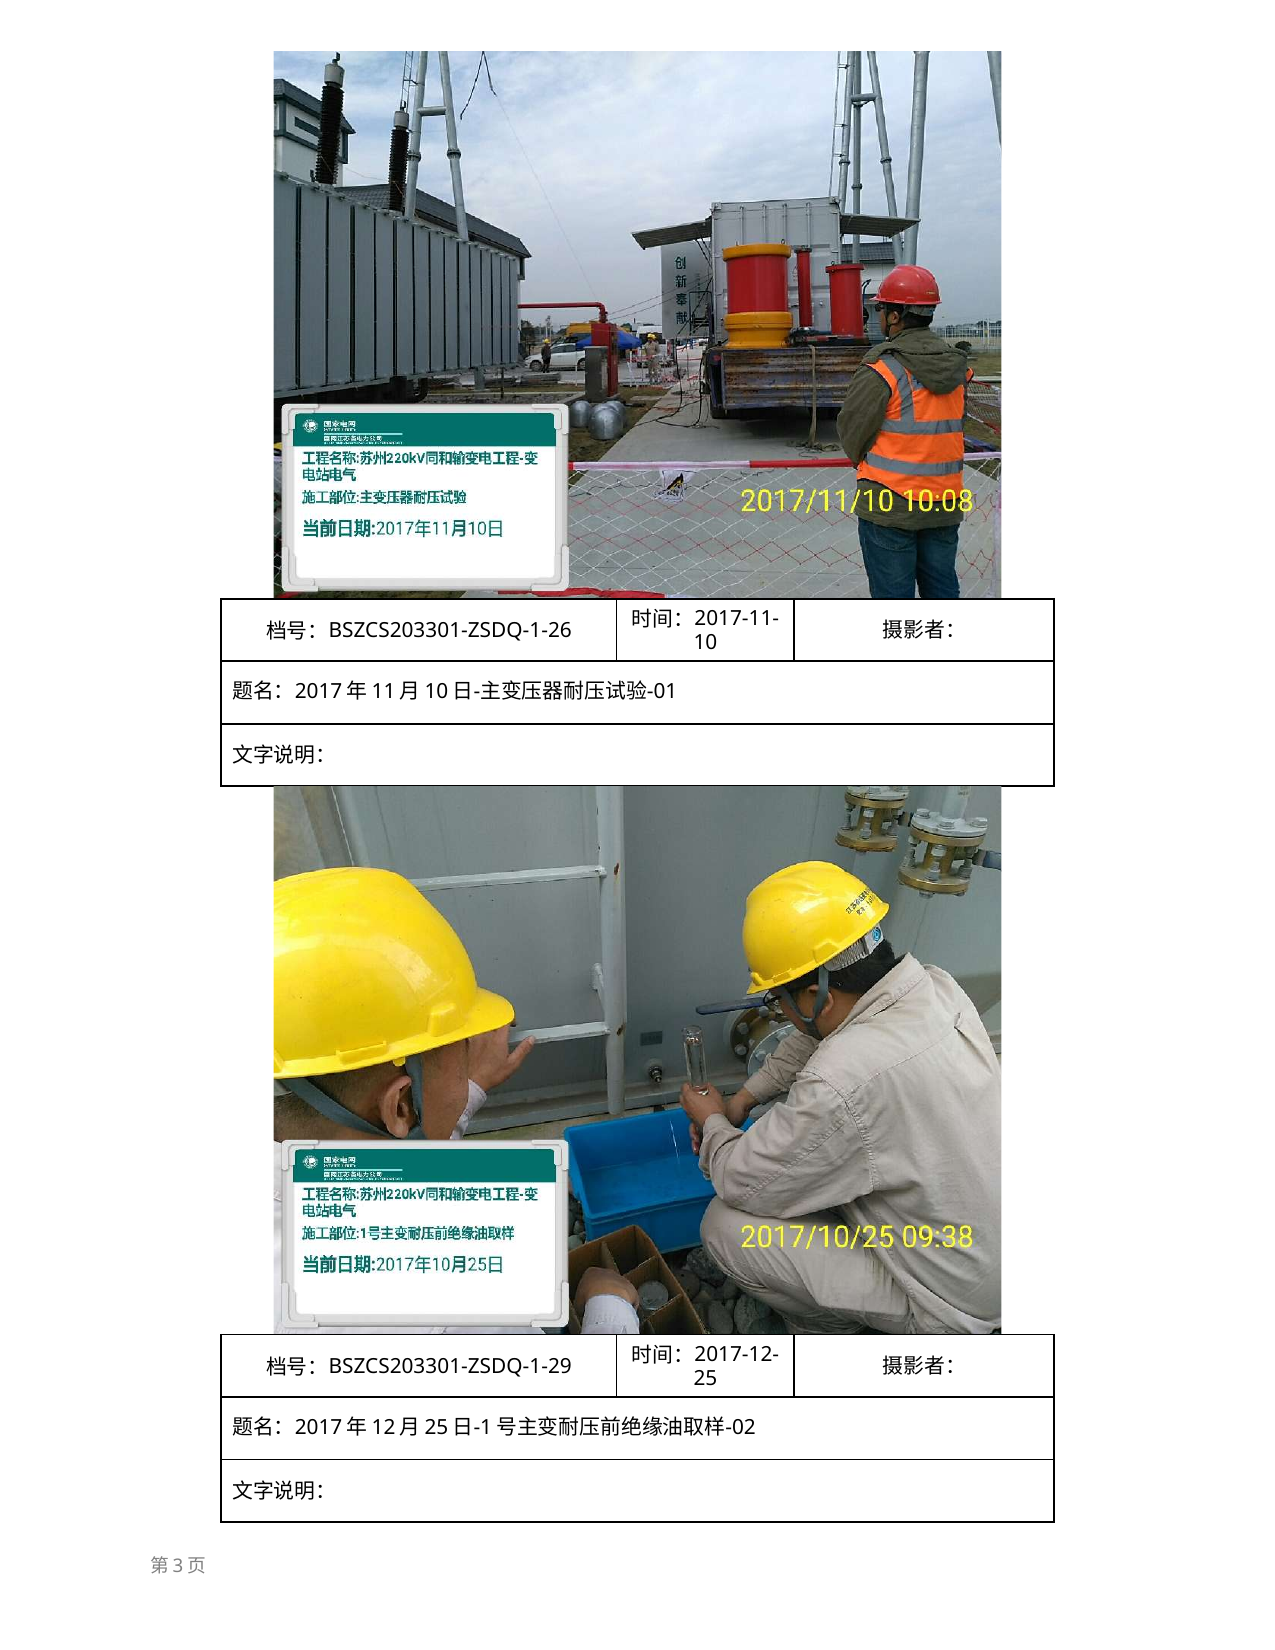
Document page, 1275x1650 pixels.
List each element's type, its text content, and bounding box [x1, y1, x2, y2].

table_header 摄影者： [795, 1341, 1053, 1402]
table_cell 文字说明： [222, 731, 1053, 791]
table_header 档号：BSZCS203301-ZSDQ-1-29 [222, 1341, 616, 1402]
table_header 时间：2017-11-10 [617, 606, 793, 666]
picture [273, 792, 1002, 1340]
table_cell 题名：2017年11月10日-主变压器耐压试验-01 [222, 668, 1053, 729]
table_cell 题名：2017年12月25日-1号主变耐压前绝缘油取样-02 [222, 1404, 1053, 1465]
table_header 时间：2017-12-25 [617, 1341, 793, 1402]
picture [273, 57, 1002, 604]
table_header 档号：BSZCS203301-ZSDQ-1-26 [222, 606, 616, 666]
table_header 摄影者： [795, 606, 1053, 666]
table_cell 文字说明： [222, 1466, 1053, 1527]
